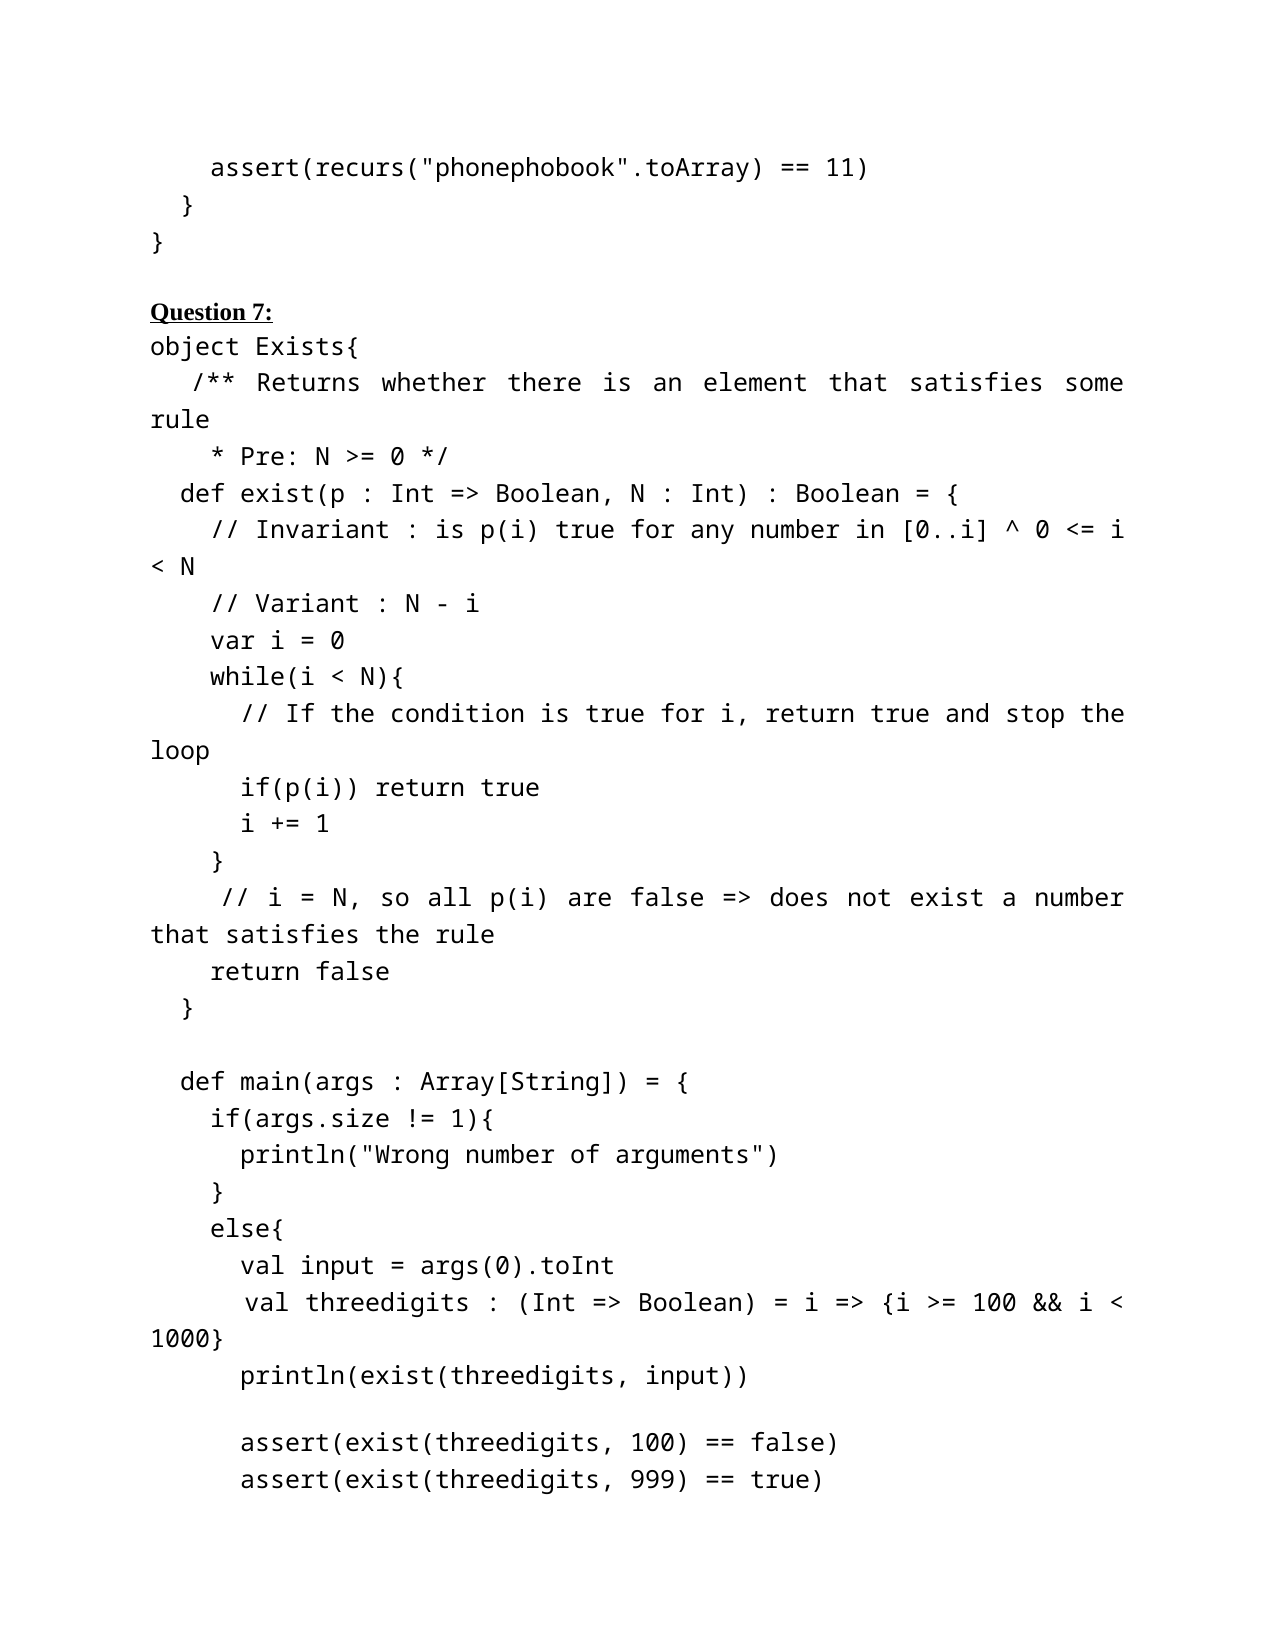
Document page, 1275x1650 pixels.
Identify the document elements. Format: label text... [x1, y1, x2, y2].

text def main(args : Array[String]) = { [150, 1063, 1125, 1098]
text // Variant : N - i [150, 586, 1125, 619]
text Question 7: [150, 297, 1125, 326]
text assert(exist(threedigits, 999) == true) [150, 1461, 1125, 1496]
text // If the condition is true for i, return true and stop the loop [150, 696, 1125, 767]
text var i = 0 [150, 622, 1125, 656]
text /** Returns whether there is an element that satisfies some rule [150, 365, 1125, 436]
text println(exist(threedigits, input)) [150, 1358, 1125, 1392]
text else{ [150, 1211, 1125, 1245]
text } [150, 843, 1125, 877]
text } [150, 187, 1125, 221]
text object Exists{ [150, 328, 1125, 362]
text } [150, 223, 1125, 258]
text assert(exist(threedigits, 100) == false) [150, 1425, 1125, 1459]
text // i = N, so all p(i) are false => does not exist a number that satisfies the rule [150, 880, 1125, 951]
text } [150, 1174, 1125, 1208]
text return false [150, 953, 1125, 987]
text if(p(i)) return true [150, 769, 1125, 803]
text i += 1 [150, 806, 1125, 840]
text // Invariant : is p(i) true for any number in [0..i] ^ 0 <= i < N [150, 512, 1125, 583]
text * Pre: N >= 0 */ [150, 438, 1125, 472]
text println("Wrong number of arguments") [150, 1137, 1125, 1171]
text def exist(p : Int => Boolean, N : Int) : Boolean = { [150, 475, 1125, 509]
text val input = args(0).toInt [150, 1247, 1125, 1281]
text val threedigits : (Int => Boolean) = i => {i >= 100 && i < 1000} [150, 1284, 1125, 1355]
text while(i < N){ [150, 659, 1125, 693]
text assert(recurs("phonephobook".toArray) == 11) [150, 150, 1125, 184]
text } [150, 990, 1125, 1024]
text if(args.size != 1){ [150, 1100, 1125, 1134]
